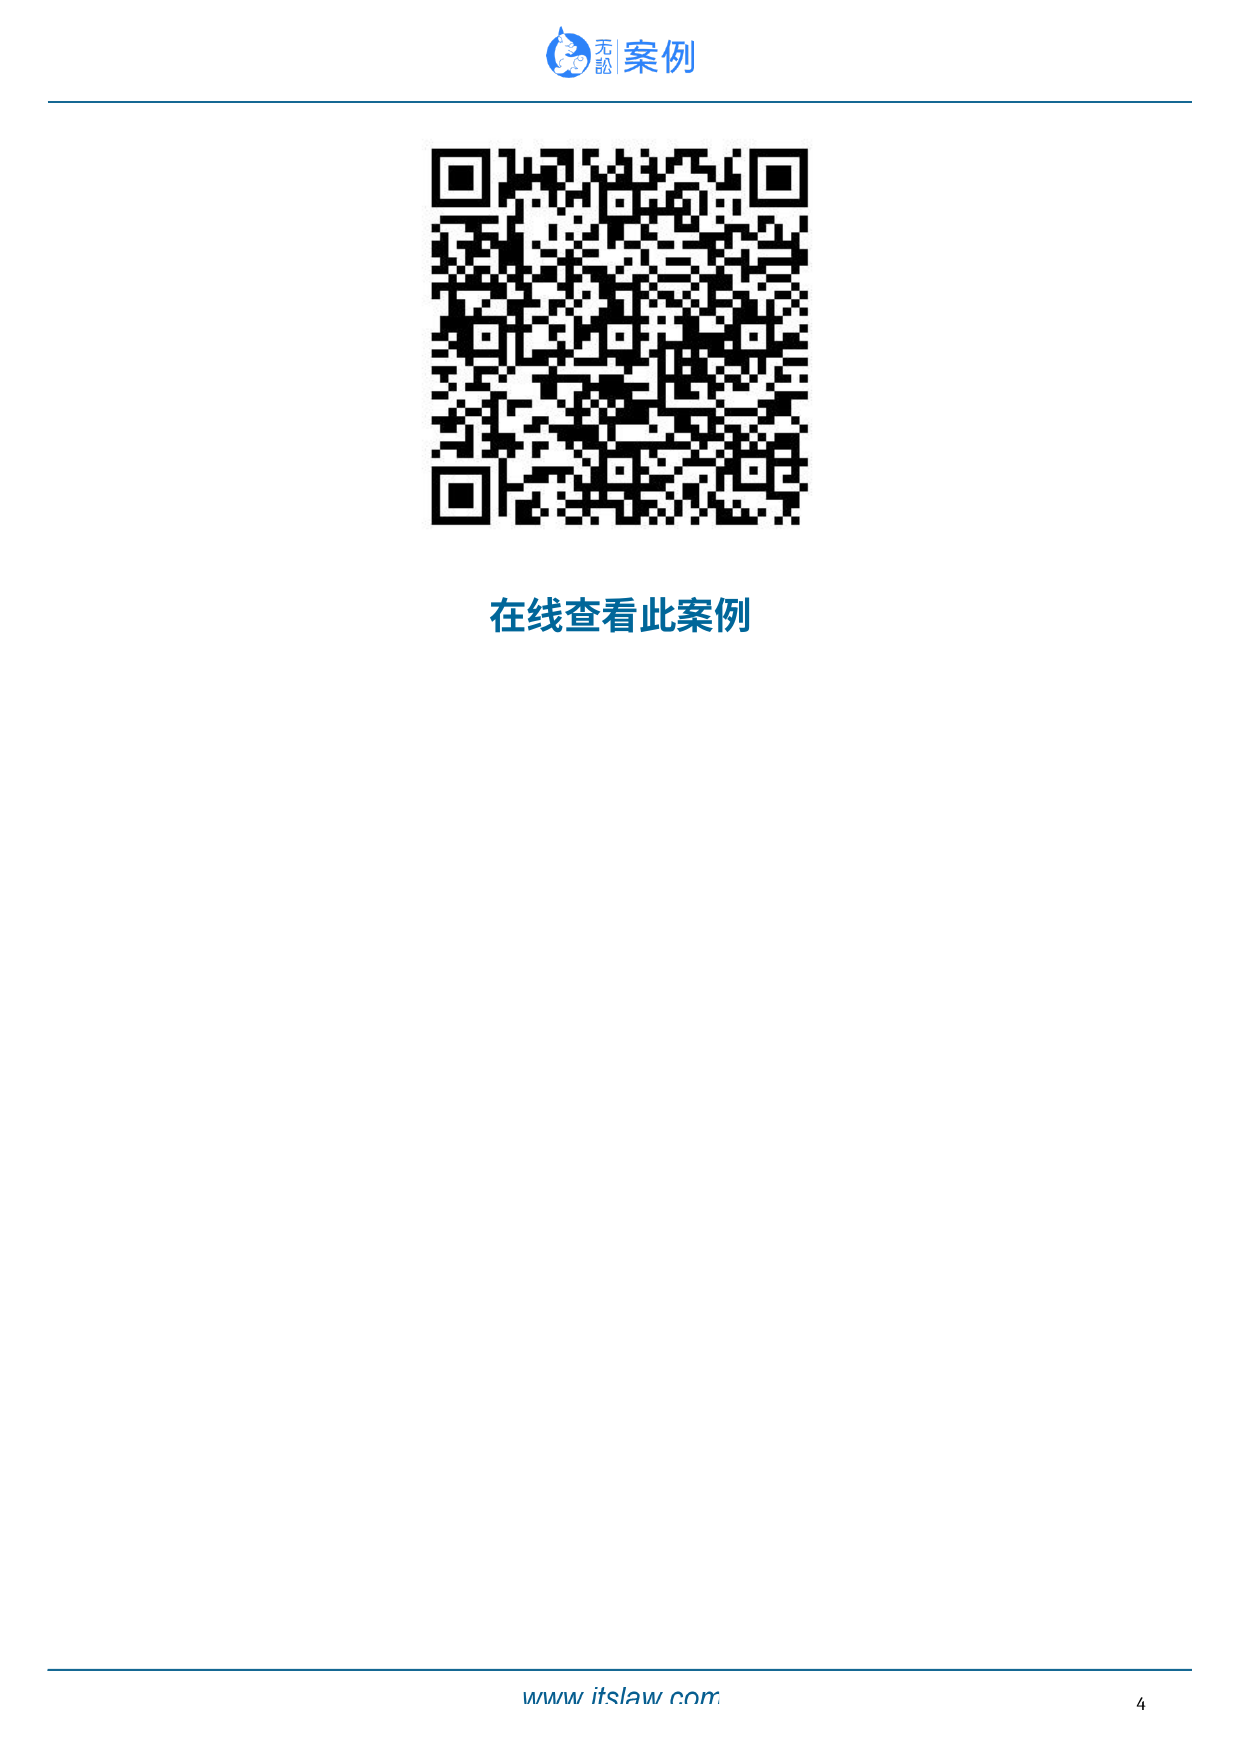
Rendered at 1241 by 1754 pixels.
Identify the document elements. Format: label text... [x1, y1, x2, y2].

picture [411, 128, 829, 546]
picture [546, 26, 694, 78]
text 在线查看此案例 [94, 569, 1146, 657]
picture [523, 1687, 720, 1704]
